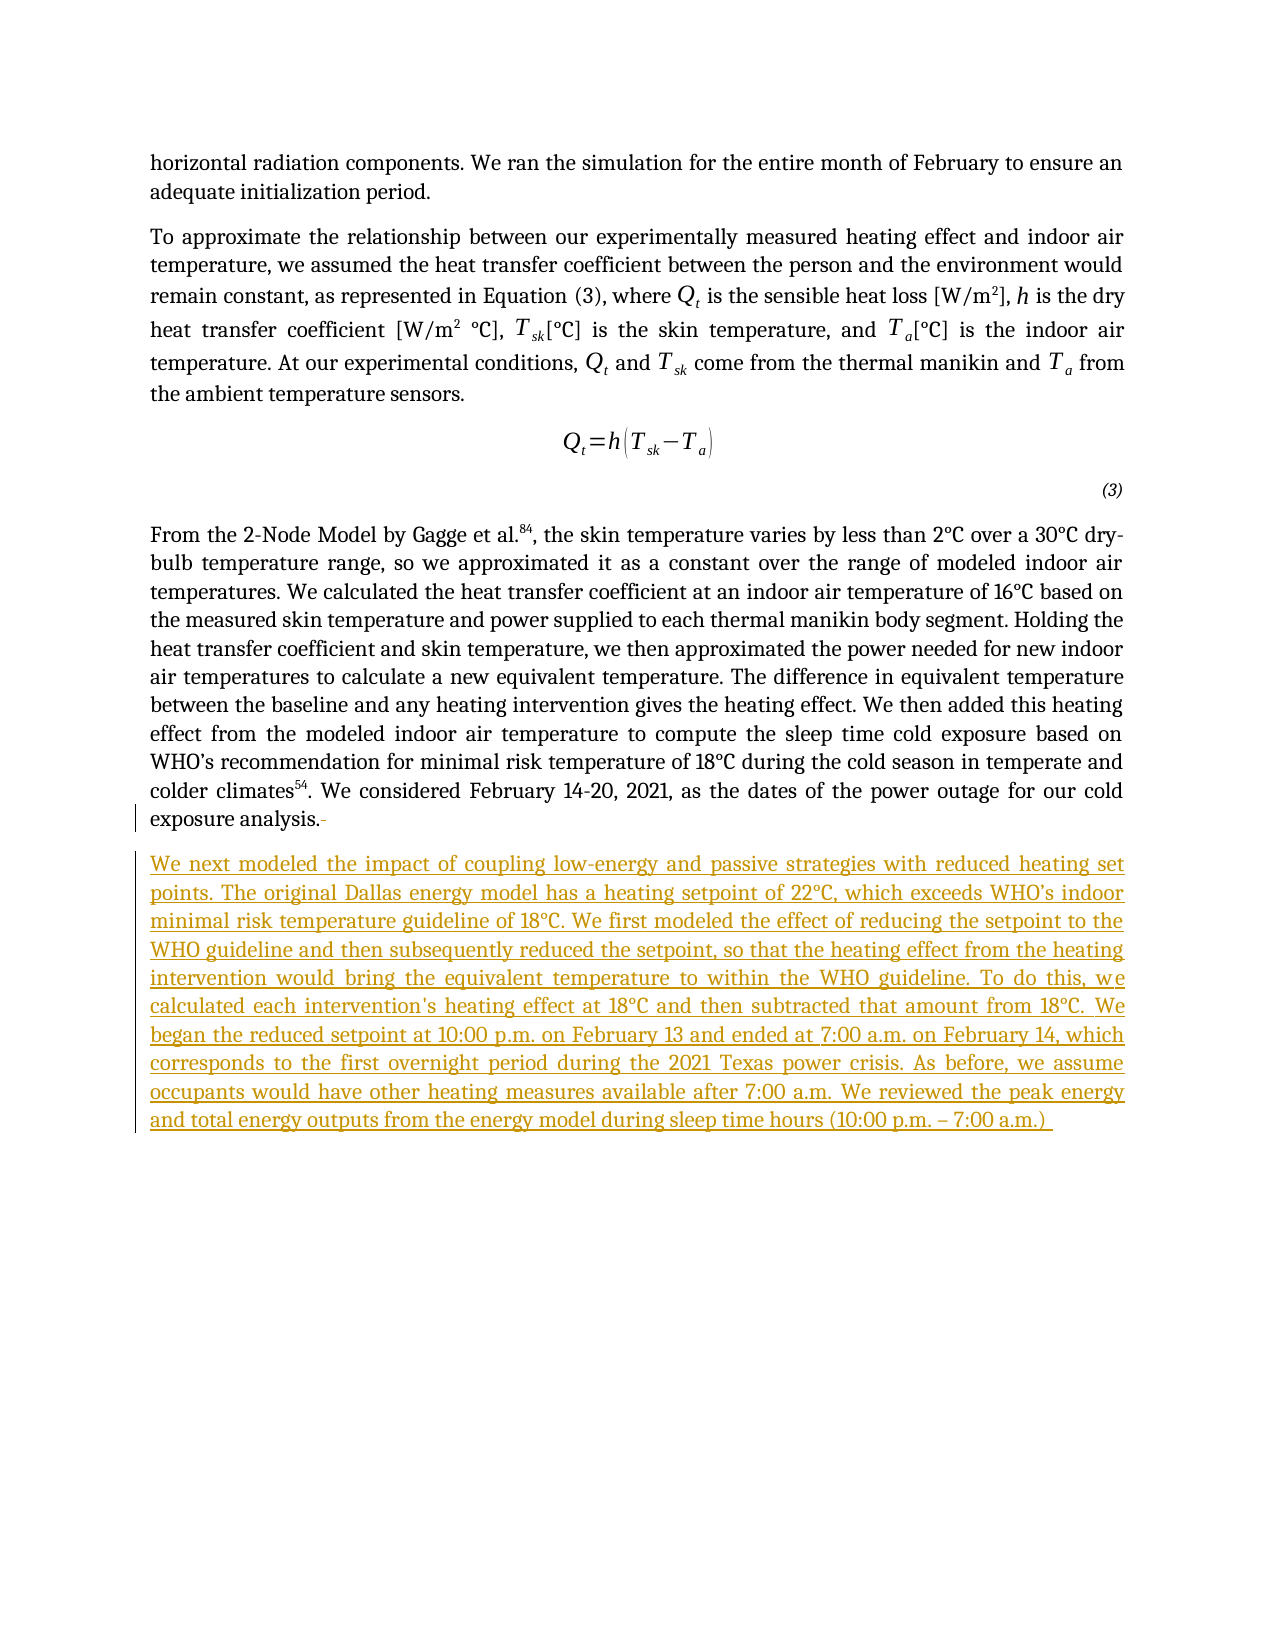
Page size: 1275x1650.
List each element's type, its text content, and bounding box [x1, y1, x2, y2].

text To approximate the relationship between our experimentally measured heating effect and indoor air temperature, we assumed the heat transfer coefficient between the person and the environment would remain constant, as represented in Equation (3), where is the sensible heat loss [W/m2], is the dry heat transfer coefficient [W/m2 °C], [°C] is the skin temperature, and [°C] is the indoor air temperature. At our experimental conditions, and come from the thermal manikin and from the ambient temperature sensors. [150, 223, 1125, 407]
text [150, 150, 1125, 205]
text From the 2-Node Model by Gagge et al.84, the skin temperature varies by less than 2°C over a 30°C dry-bulb temperature range, so we approximated it as a constant over the range of modeled indoor air temperatures. We calculated the heat transfer coefficient at an indoor air temperature of 16°C based on the measured skin temperature and power supplied to each thermal manikin body segment. Holding the heat transfer coefficient and skin temperature, we then approximated the power needed for new indoor air temperatures to calculate a new equivalent temperature. The difference in equivalent temperature between the baseline and any heating intervention gives the heating effect. We then added this heating effect from the modeled indoor air temperature to compute the sleep time cold exposure based on WHO’s recommendation for minimal risk temperature of 18°C during the cold season in temperate and colder climates54. We considered February 14-20, 2021, as the dates of the power outage for our cold exposure analysis. [150, 522, 1125, 832]
